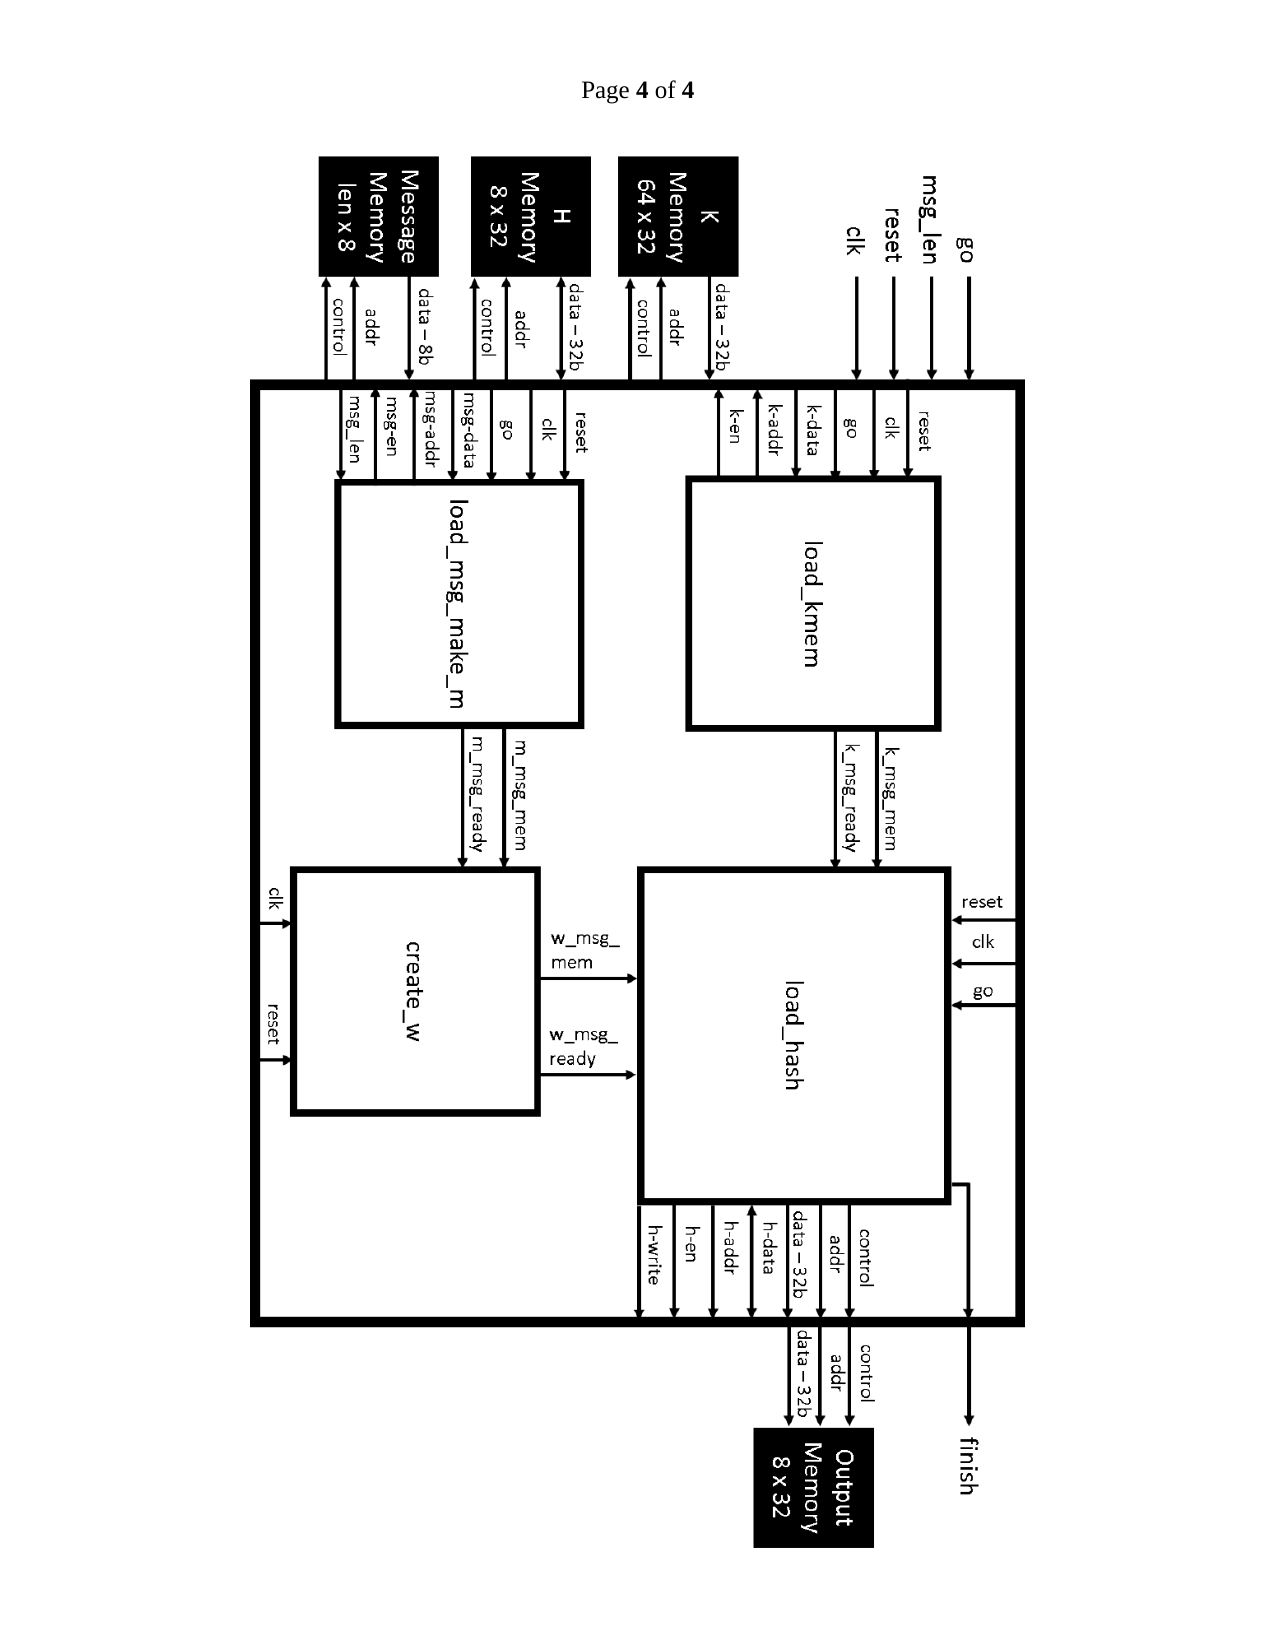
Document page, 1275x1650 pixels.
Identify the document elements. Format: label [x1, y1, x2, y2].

picture [251, 153, 1025, 1548]
